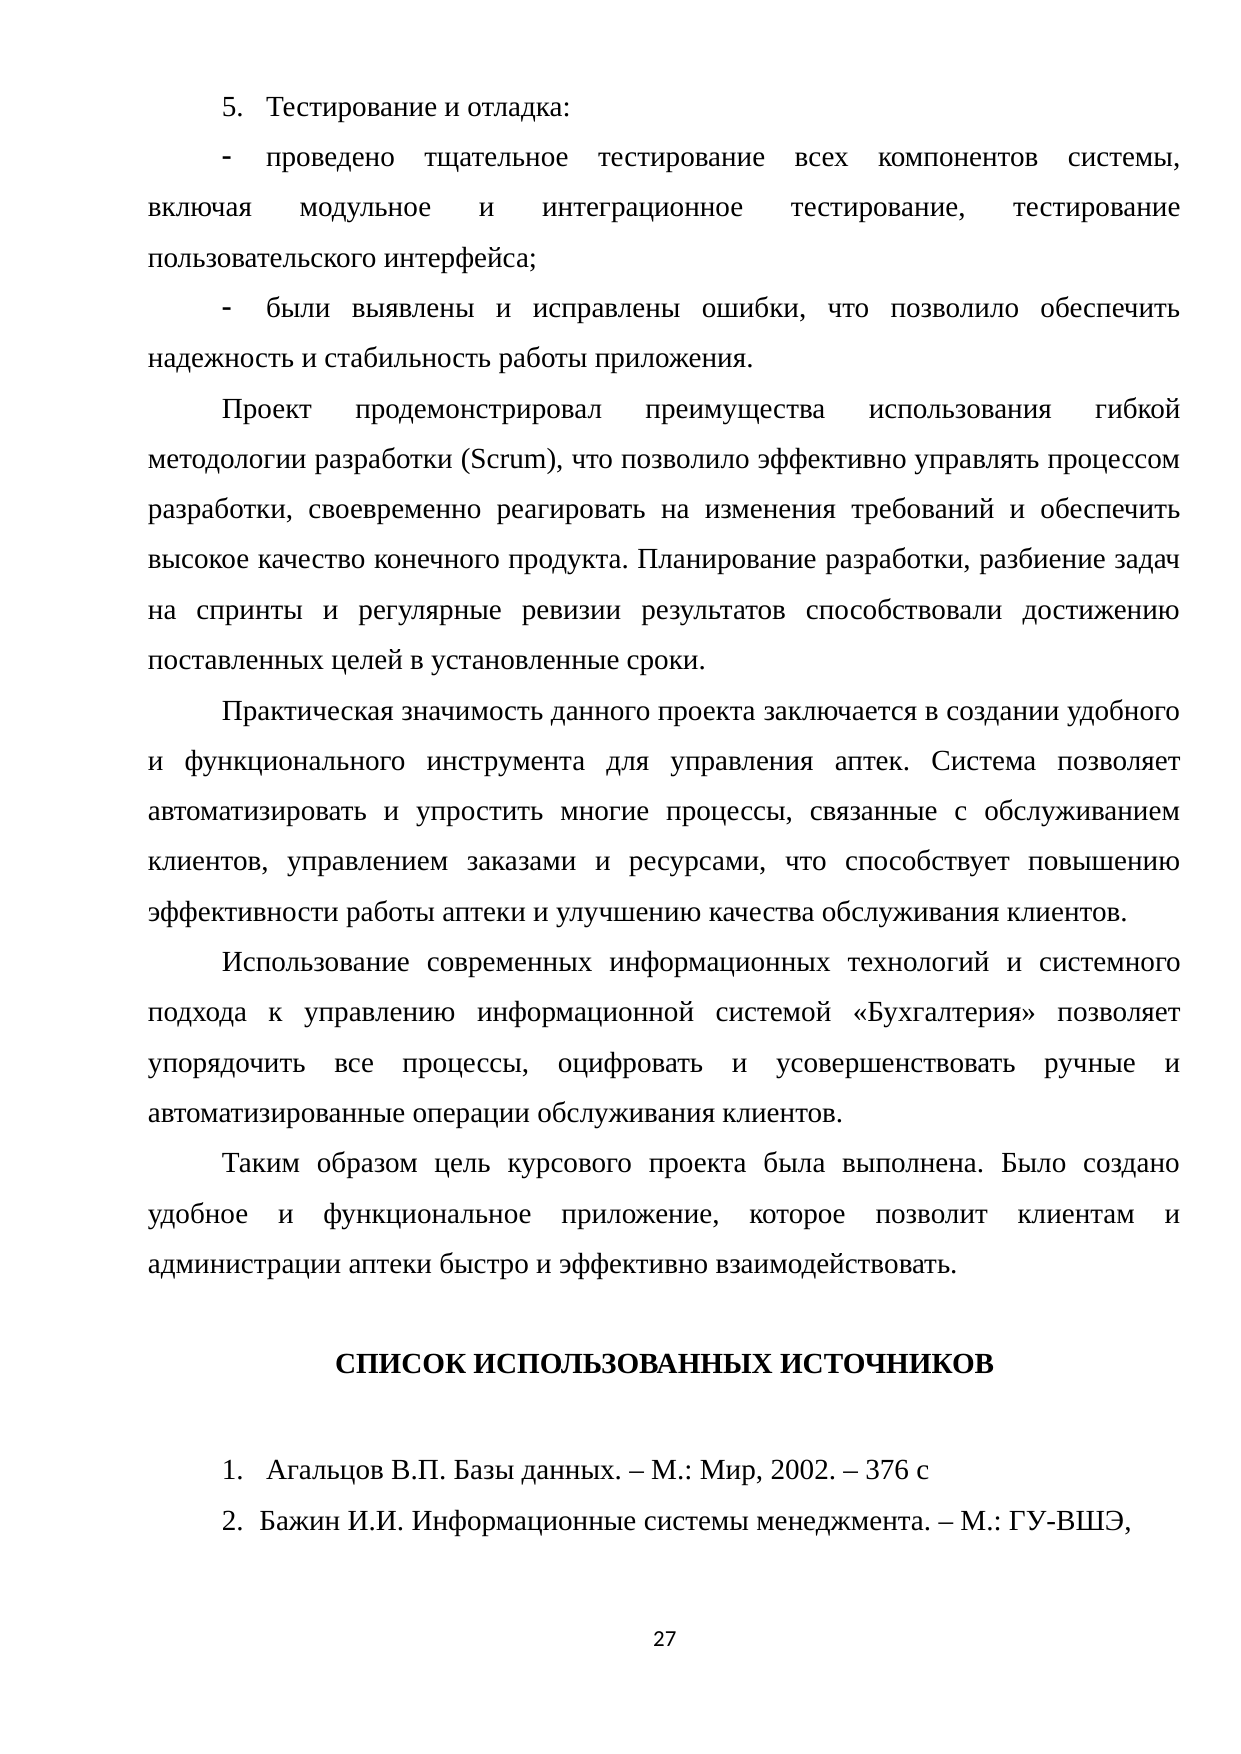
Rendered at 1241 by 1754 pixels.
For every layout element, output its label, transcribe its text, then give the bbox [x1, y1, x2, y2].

text Практическая значимость данного проекта заключается в создании удобного и функционального инструмента для управления аптек. Система позволяет автоматизировать и упростить многие процессы, связанные с обслуживанием клиентов, управлением заказами и ресурсами, что способствует повышению эффективности работы аптеки и улучшению качества обслуживания клиентов. [148, 693, 1181, 927]
list Тестирование и отладка: [148, 89, 1181, 122]
text Проект продемонстрировал преимущества использования гибкой методологии разработки (Scrum), что позволило эффективно управлять процессом разработки, своевременно реагировать на изменения требований и обеспечить высокое качество конечного продукта. Планирование разработки, разбиение задач на спринты и регулярные ревизии результатов способствовали достижению поставленных целей в установленные сроки. [148, 391, 1181, 676]
text Таким образом цель курсового проекта была выполнена. Было создано удобное и функциональное приложение, которое позволит клиентам и администрации аптеки быстро и эффективно взаимодействовать. [148, 1145, 1181, 1279]
text Использование современных информационных технологий и системного подхода к управлению информационной системой «Бухгалтерия» позволяет упорядочить все процессы, оцифровать и усовершенствовать ручные и автоматизированные операции обслуживания клиентов. [148, 944, 1181, 1129]
text СПИСОК ИСПОЛЬЗОВАННЫХ ИСТОЧНИКОВ [148, 1347, 1181, 1380]
list проведено тщательное тестирование всех компонентов системы, включая модульное и интеграционное тестирование, тестирование пользовательского интерфейса; [148, 139, 1181, 273]
list Агальцов В.П. Базы данных. – М.: Мир, 2002. – 376 с [148, 1452, 1181, 1486]
list были выявлены и исправлены ошибки, что позволило обеспечить надежность и стабильность работы приложения. [148, 290, 1181, 374]
list Бажин И.И. Информационные системы менеджмента. – М.: ГУ-ВШЭ, [222, 1503, 1181, 1536]
